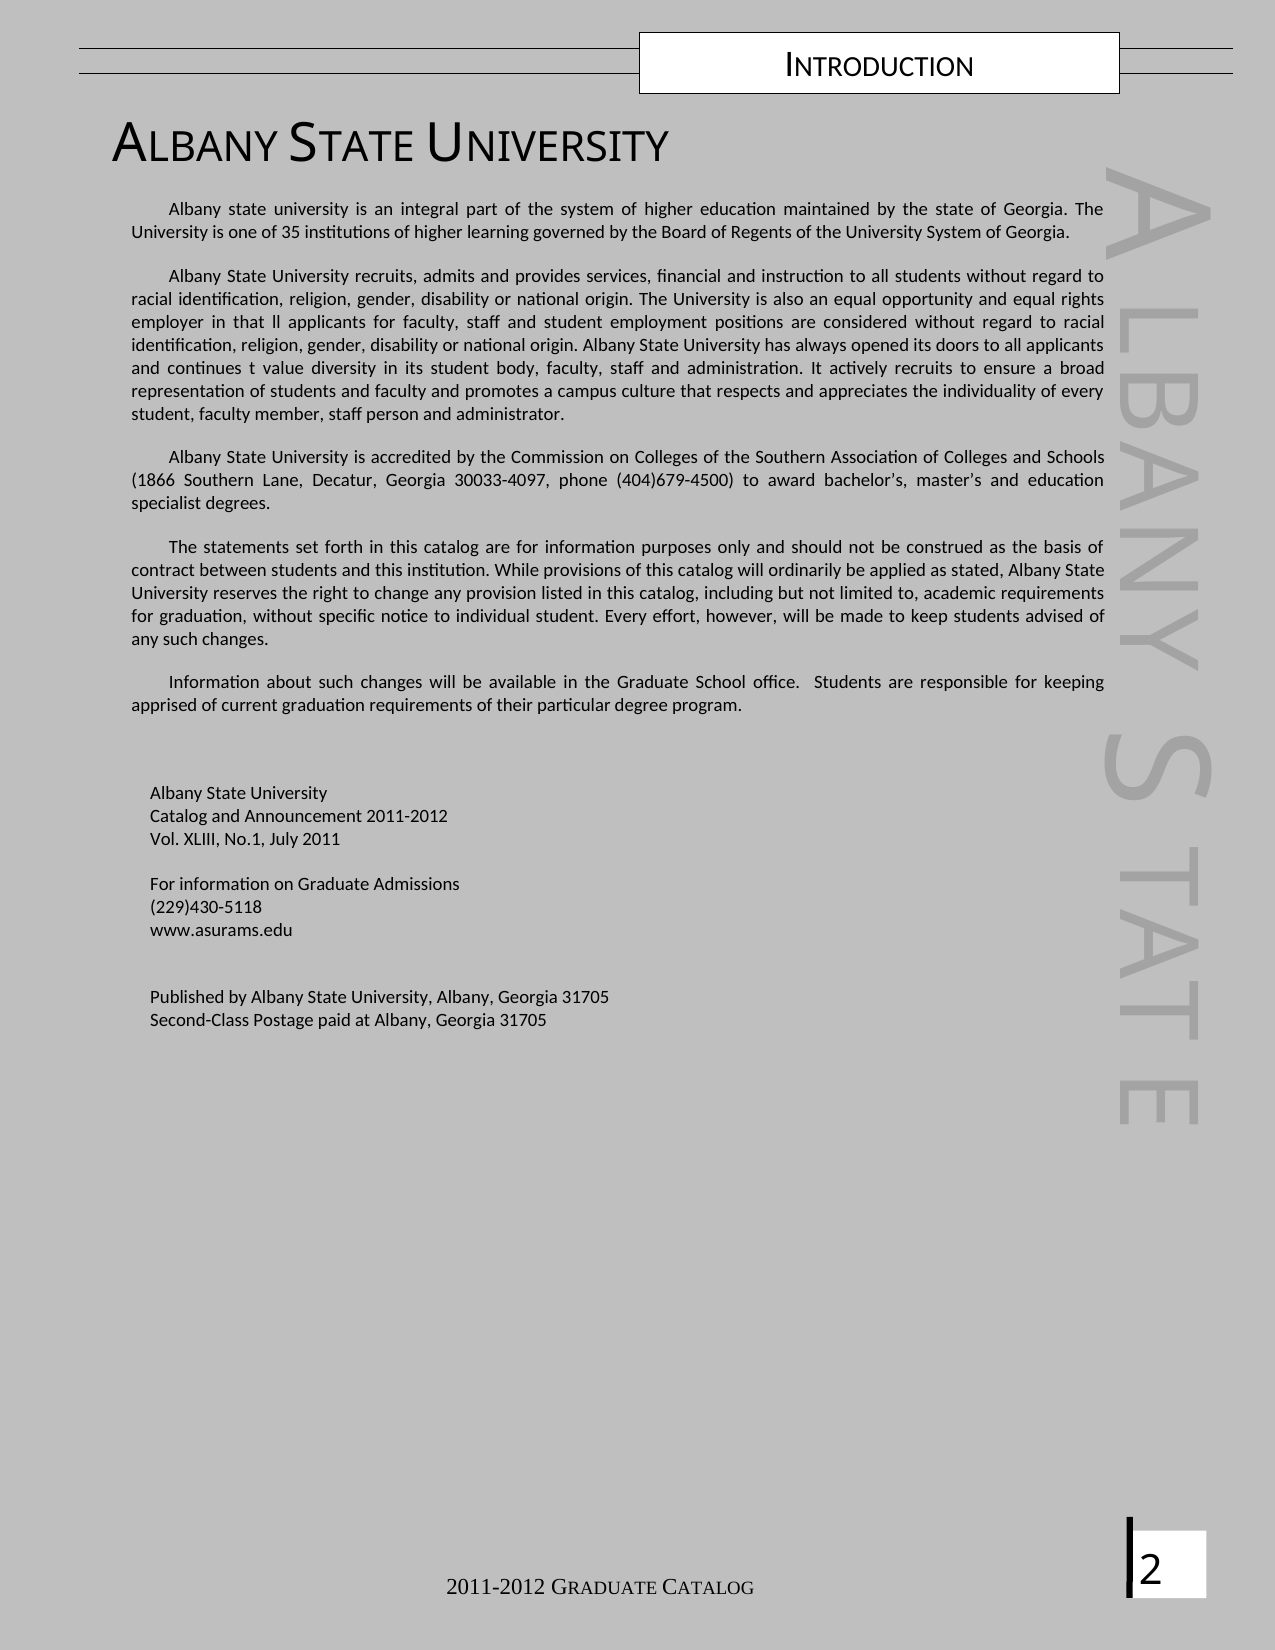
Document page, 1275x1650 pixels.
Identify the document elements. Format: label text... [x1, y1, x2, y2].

text Albany State University [112, 781, 1125, 804]
text Published by Albany State University, Albany, Georgia 31705 [112, 985, 1125, 1008]
text Second-Class Postage paid at Albany, Georgia 31705 [75, 1008, 1125, 1031]
text Albany State University is accredited by the Commission on Colleges of the Southern Association of Colleges and Schools (1866 Southern Lane, Decatur, Georgia 30033-4097, phone (404)679-4500) to award bachelor’s, master’s and education specialist degrees. [131, 446, 1106, 514]
text Vol. XLIII, No.1, July 2011 [112, 827, 1125, 850]
text www.asurams.edu [112, 918, 1125, 941]
text For information on Graduate Admissions [112, 873, 1125, 896]
text (229)430-5118 [112, 896, 1125, 918]
text Information about such changes will be available in the Graduate School office. Students are responsible for keeping apprised of current graduation requirements of their particular degree program. [131, 671, 1106, 716]
text Albany state university is an integral part of the system of higher education maintained by the state of Georgia. The University is one of 35 institutions of higher learning governed by the Board of Regents of the University System of Georgia. [131, 198, 1106, 243]
text The statements set forth in this catalog are for information purposes only and should not be construed as the basis of contract between students and this institution. While provisions of this catalog will ordinarily be applied as stated, Albany State University reserves the right to change any provision listed in this catalog, including but not limited to, academic requirements for graduation, without specific notice to individual student. Every effort, however, will be made to keep students advised of any such changes. [131, 535, 1106, 650]
text Albany State University recruits, admits and provides services, financial and instruction to all students without regard to racial identification, religion, gender, disability or national origin. The University is also an equal opportunity and equal rights employer in that ll applicants for faculty, staff and student employment positions are considered without regard to racial identification, religion, gender, disability or national origin. Albany State University has always opened its doors to all applicants and continues t value diversity in its student body, faculty, staff and administration. It actively recruits to ensure a broad representation of students and faculty and promotes a campus culture that respects and appreciates the individuality of every student, faculty member, staff person and administrator. [131, 264, 1106, 425]
text ALBANY STATE UNIVERSITY [112, 103, 1125, 177]
text Catalog and Announcement 2011-2012 [112, 804, 1125, 827]
